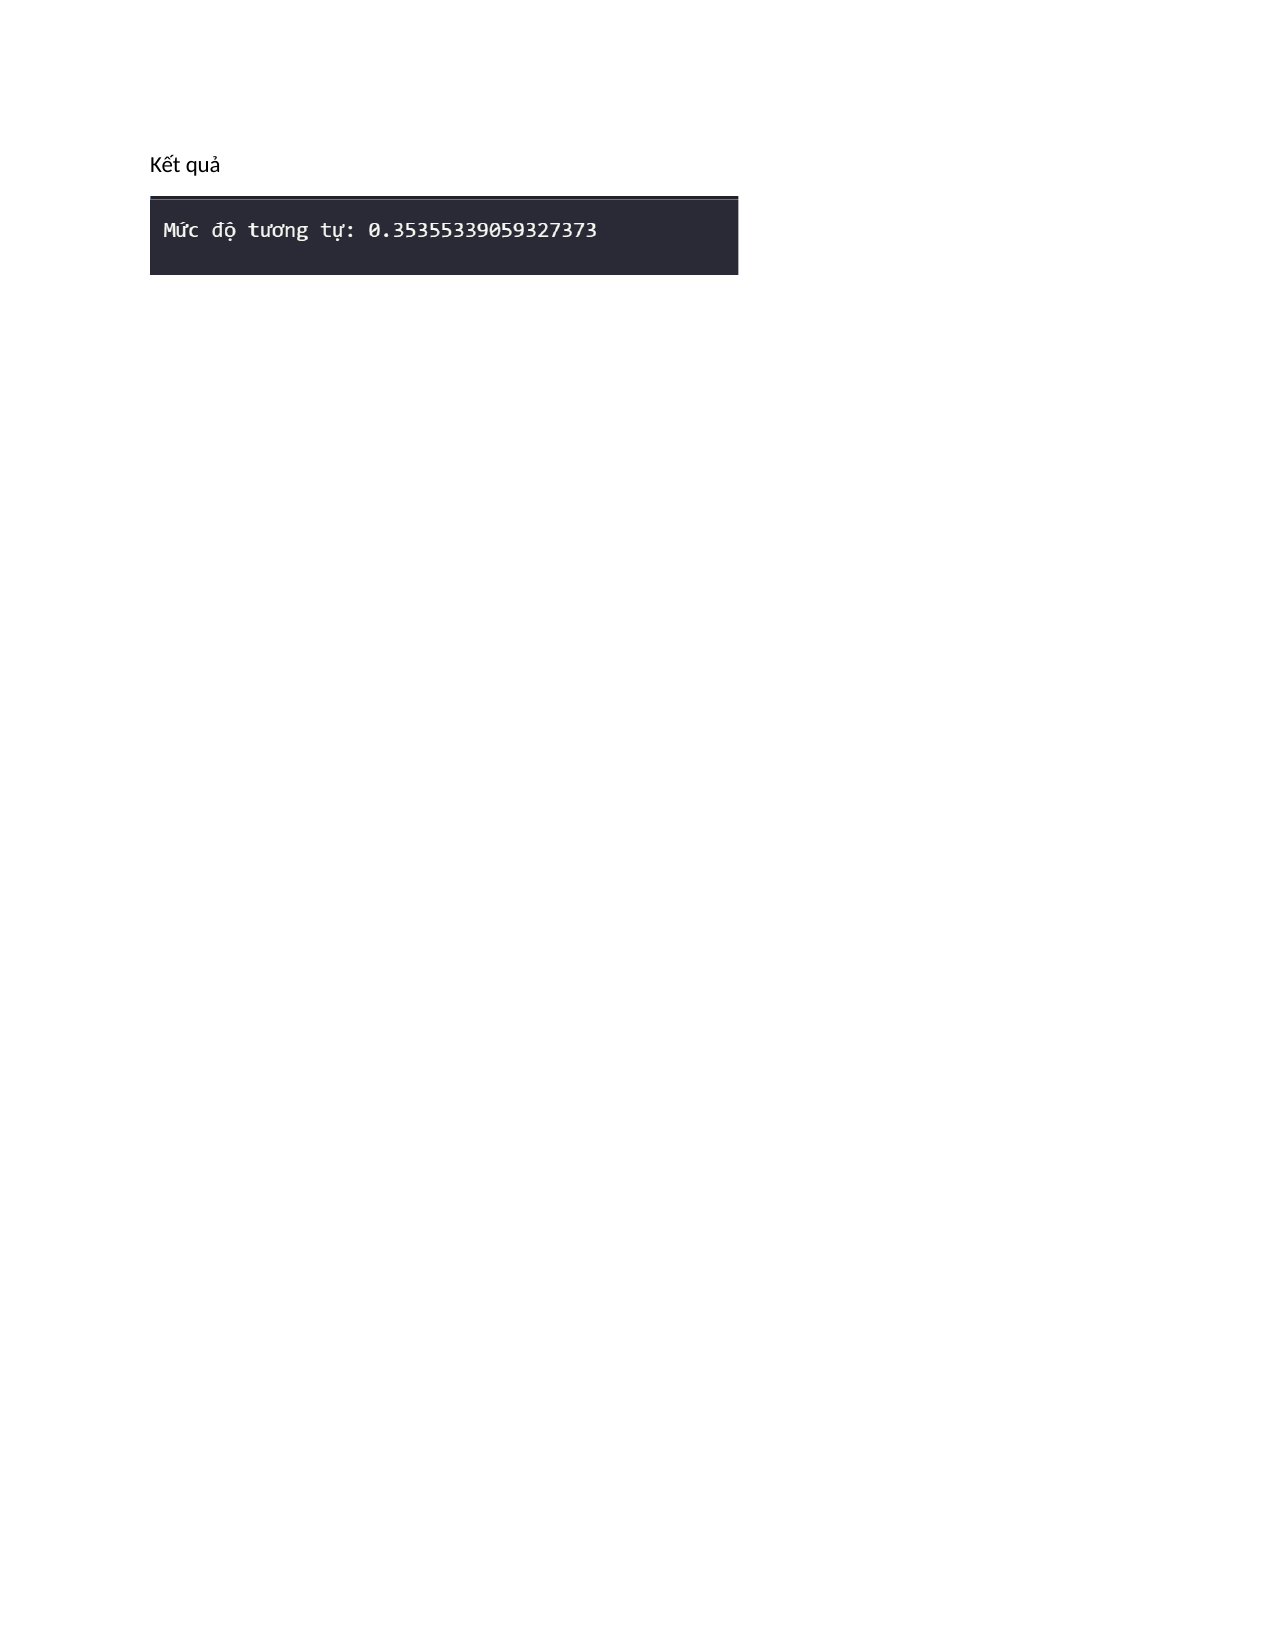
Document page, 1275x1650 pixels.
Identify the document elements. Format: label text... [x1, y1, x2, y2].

picture [150, 196, 739, 275]
text Kết quả [150, 150, 1125, 178]
